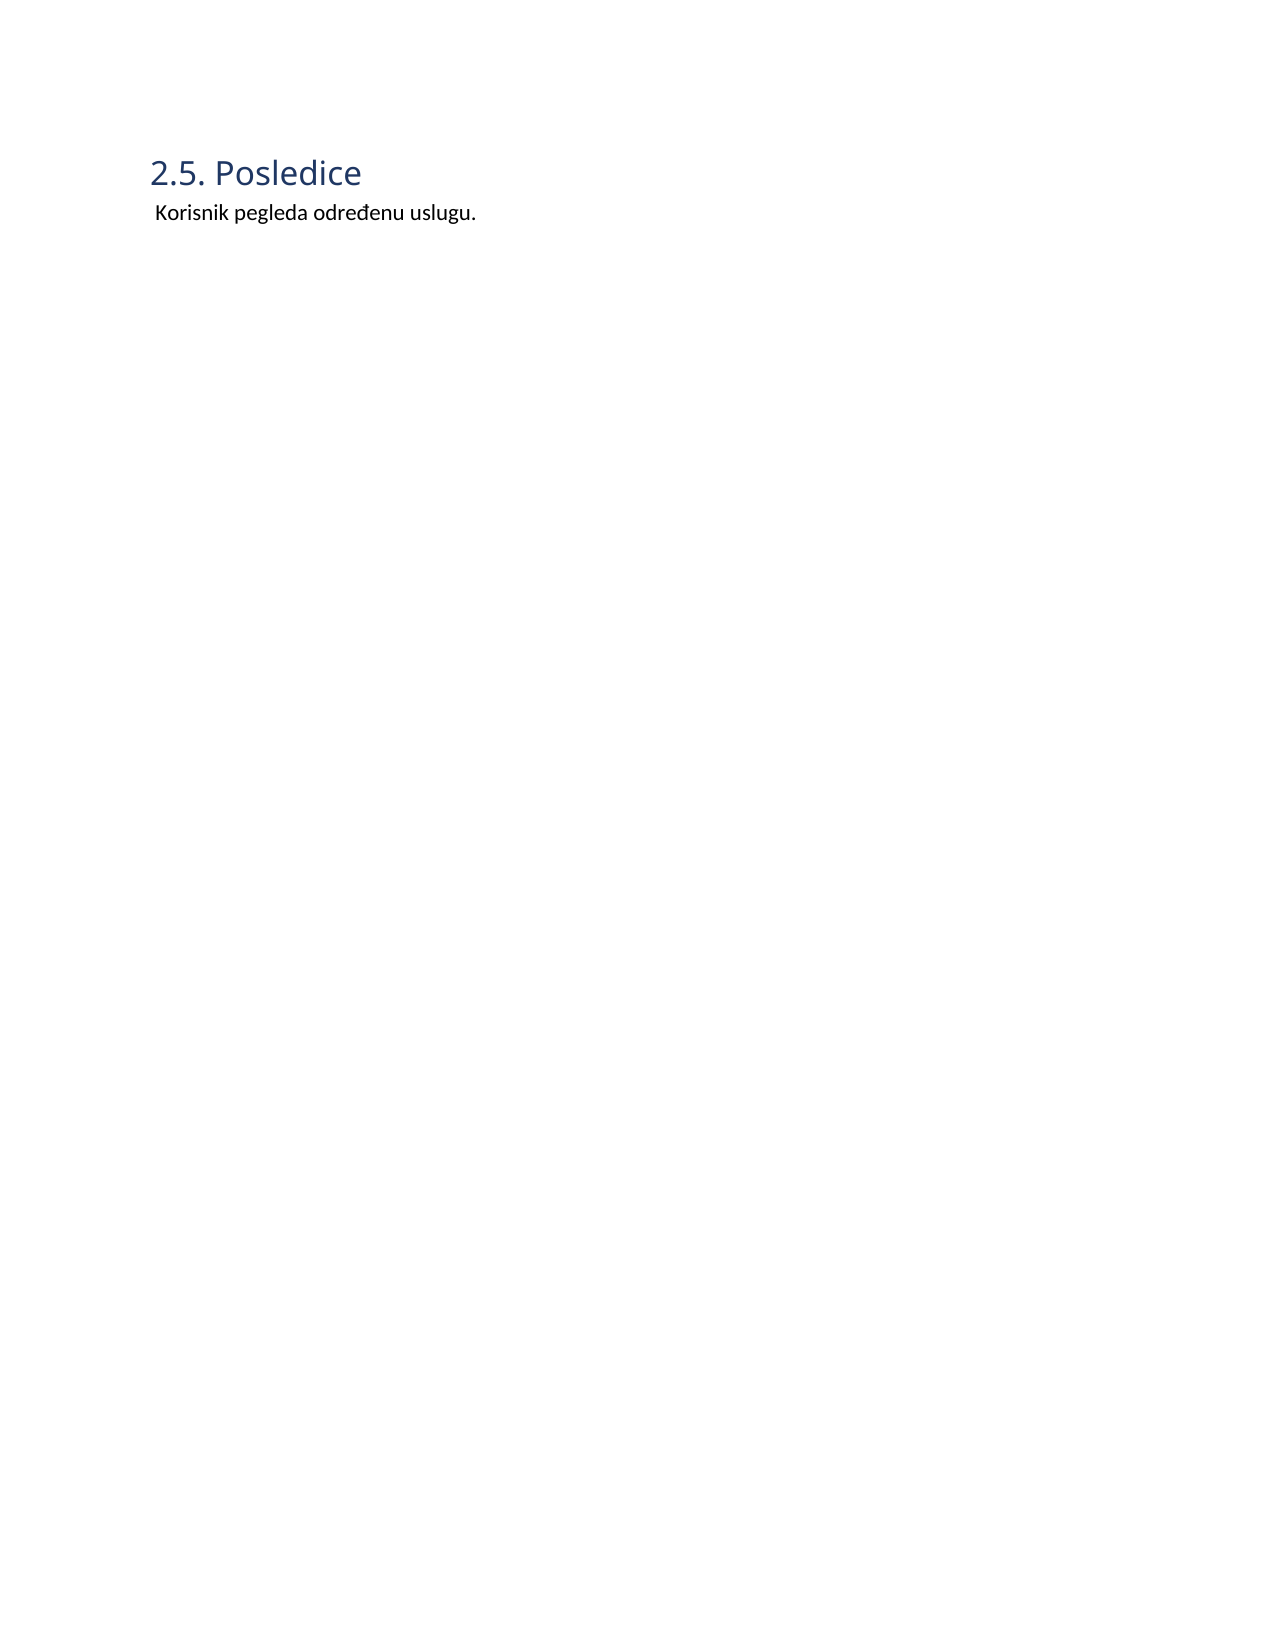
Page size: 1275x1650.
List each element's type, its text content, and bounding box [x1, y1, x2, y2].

subtitle 2.5. Posledice [150, 150, 1125, 195]
text Korisnik pegleda određenu uslugu. [150, 198, 1125, 226]
